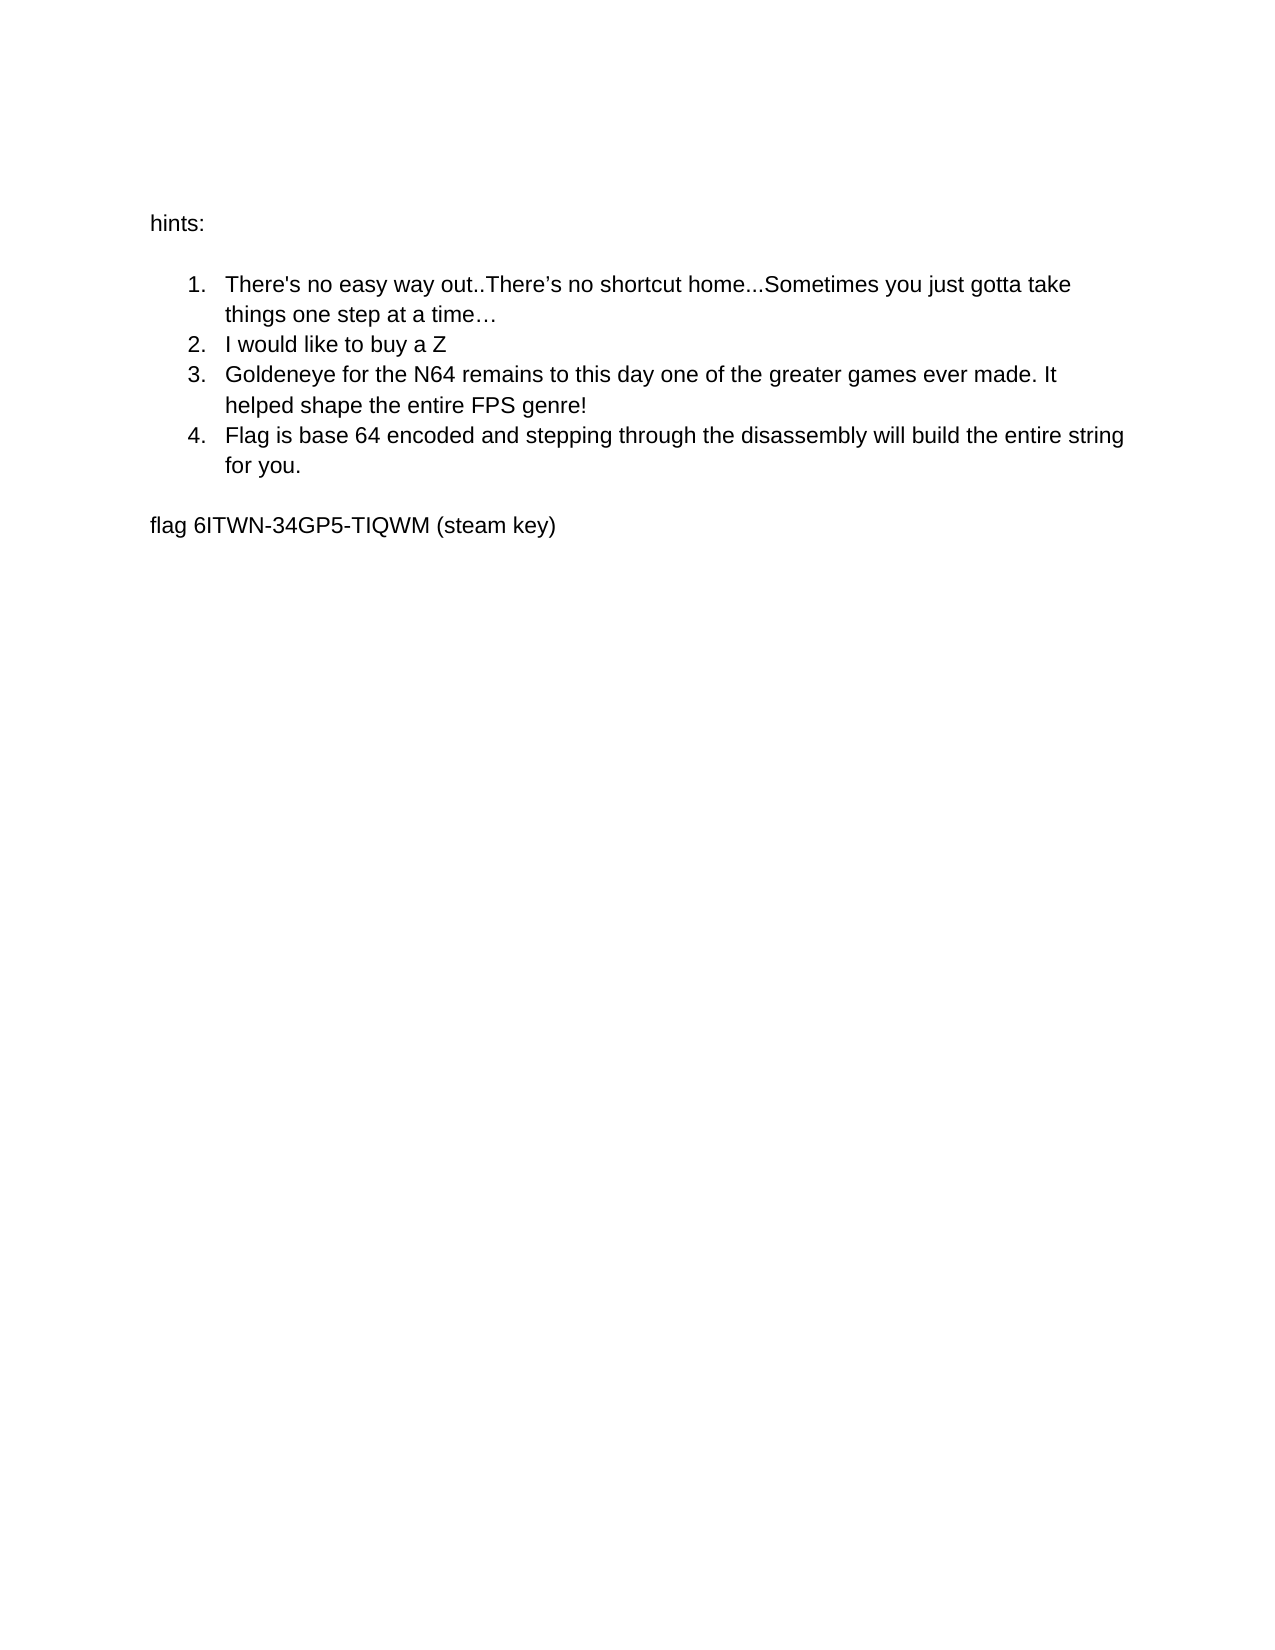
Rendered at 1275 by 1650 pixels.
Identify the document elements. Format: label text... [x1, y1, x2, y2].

list I would like to buy a Z [187, 331, 1125, 358]
list There's no easy way out..There’s no shortcut home...Sometimes you just gotta take things one step at a time… [187, 271, 1125, 327]
list Goldeneye for the N64 remains to this day one of the greater games ever made. It helped shape the entire FPS genre! [187, 361, 1125, 418]
list Flag is base 64 encoded and stepping through the disassembly will build the entire string for you. [187, 422, 1125, 478]
text hints: [150, 210, 1125, 237]
text flag 6ITWN-34GP5-TIQWM (steam key) [150, 512, 1125, 539]
